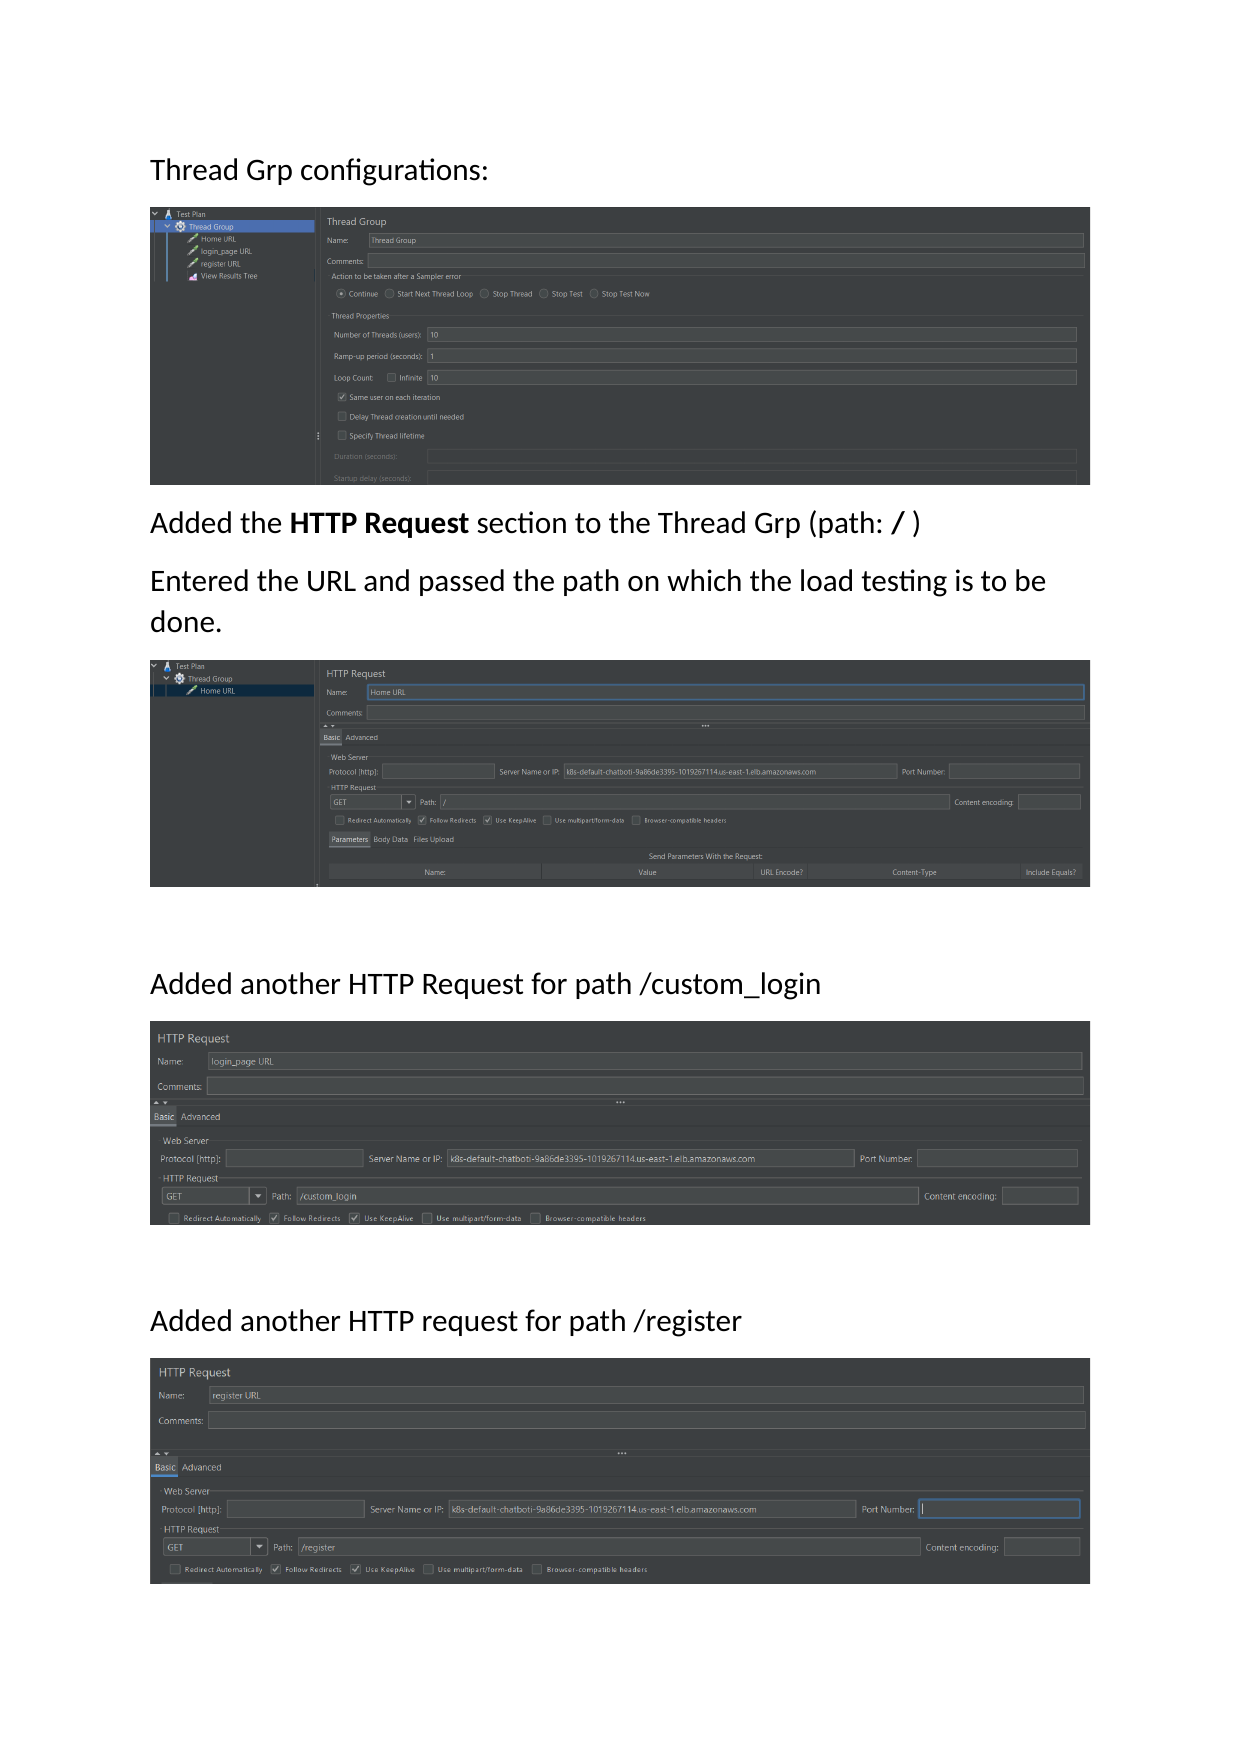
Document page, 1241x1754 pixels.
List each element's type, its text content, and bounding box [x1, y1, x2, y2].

picture [150, 660, 1091, 887]
text Thread Grp configurations: [150, 150, 1090, 188]
text Added another HTTP request for path /register [150, 1301, 1090, 1339]
picture [150, 1021, 1091, 1225]
text Added the HTTP Request section to the Thread Grp (path: / ) [150, 503, 1090, 541]
text Entered the URL and passed the path on which the load testing is to be done. [150, 561, 1090, 640]
text Added another HTTP Request for path /custom_login [150, 964, 1090, 1002]
picture [150, 1358, 1091, 1584]
picture [150, 207, 1091, 485]
